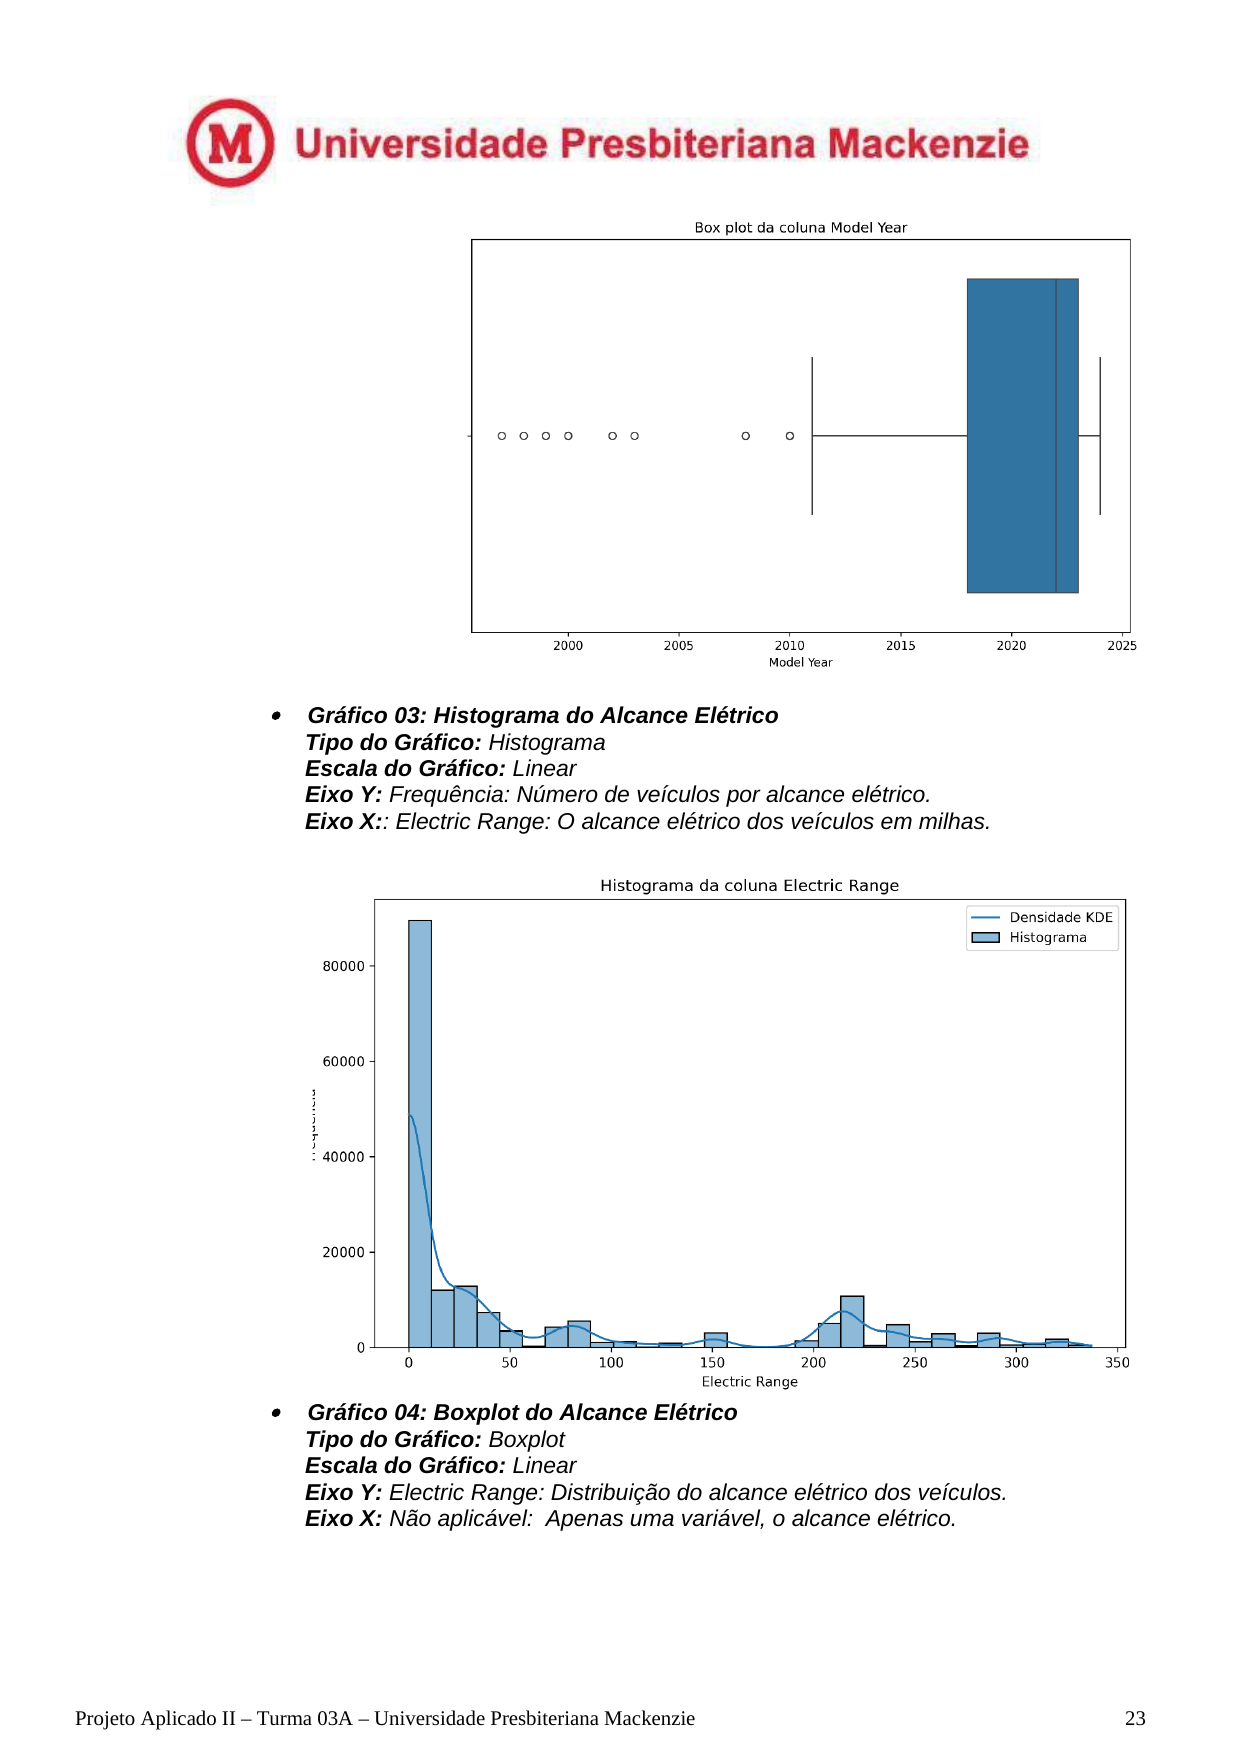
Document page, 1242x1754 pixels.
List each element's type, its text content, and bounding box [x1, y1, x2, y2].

text Eixo X: Não aplicável: Apenas uma variável, o alcance elétrico. [305, 1505, 1152, 1531]
text Tipo do Gráfico: Histograma [305, 728, 1152, 755]
text Escala do Gráfico: Linear [305, 1452, 1152, 1478]
picture [312, 860, 1152, 1400]
list Gráfico 03: Histograma do Alcance Elétrico [270, 702, 1152, 728]
text Eixo Y: Frequência: Número de veículos por alcance elétrico. [305, 781, 1152, 808]
picture [167, 75, 1152, 676]
text Tipo do Gráfico: Boxplot [305, 1426, 1152, 1452]
text Escala do Gráfico: Linear [305, 755, 1152, 781]
list Gráfico 04: Boxplot do Alcance Elétrico [270, 1399, 1152, 1426]
text Eixo X:: Electric Range: O alcance elétrico dos veículos em milhas. [305, 808, 1152, 834]
text Eixo Y: Electric Range: Distribuição do alcance elétrico dos veículos. [305, 1478, 1152, 1505]
